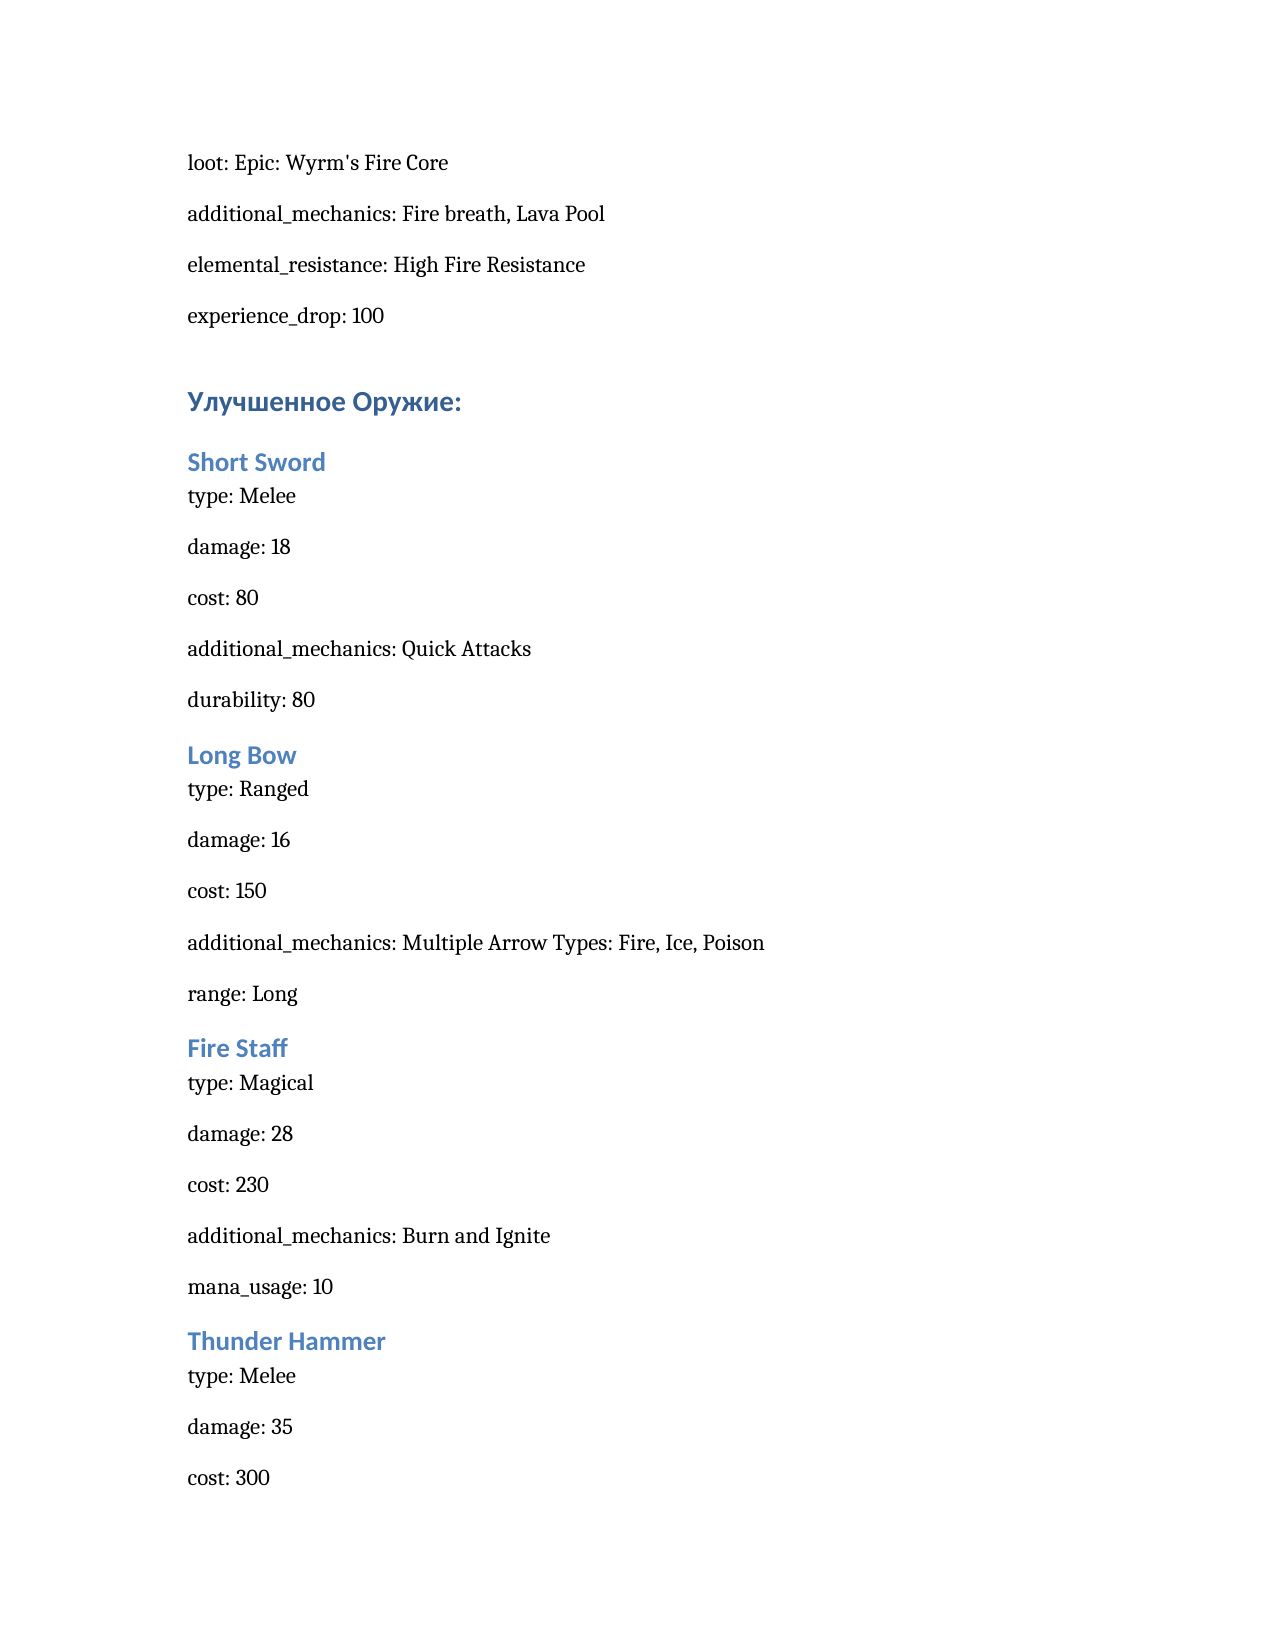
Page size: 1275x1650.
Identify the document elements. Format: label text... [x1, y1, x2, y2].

subtitle Fire Staff [187, 1031, 1087, 1064]
text elemental_resistance: High Fire Resistance [187, 252, 1087, 278]
text range: Long [187, 980, 1087, 1007]
subtitle Thunder Hammer [187, 1324, 1087, 1357]
text additional_mechanics: Multiple Arrow Types: Fire, Ice, Poison [187, 929, 1087, 956]
text damage: 16 [187, 827, 1087, 853]
text mana_usage: 10 [187, 1273, 1087, 1300]
text type: Magical [187, 1069, 1087, 1096]
text additional_mechanics: Quick Attacks [187, 636, 1087, 662]
text loot: Epic: Wyrm's Fire Core [187, 150, 1087, 176]
subtitle Long Bow [187, 738, 1087, 771]
text additional_mechanics: Fire breath, Lava Pool [187, 201, 1087, 227]
text type: Ranged [187, 776, 1087, 802]
text damage: 18 [187, 534, 1087, 560]
text cost: 300 [187, 1464, 1087, 1491]
text cost: 150 [187, 878, 1087, 904]
text durability: 80 [187, 687, 1087, 713]
text type: Melee [187, 483, 1087, 509]
subtitle Short Sword [187, 445, 1087, 478]
text damage: 28 [187, 1120, 1087, 1147]
text type: Melee [187, 1362, 1087, 1389]
subtitle Улучшенное Оружие: [187, 383, 1087, 419]
text damage: 35 [187, 1413, 1087, 1440]
text experience_drop: 100 [187, 303, 1087, 329]
text cost: 80 [187, 585, 1087, 611]
text cost: 230 [187, 1171, 1087, 1198]
text additional_mechanics: Burn and Ignite [187, 1222, 1087, 1249]
